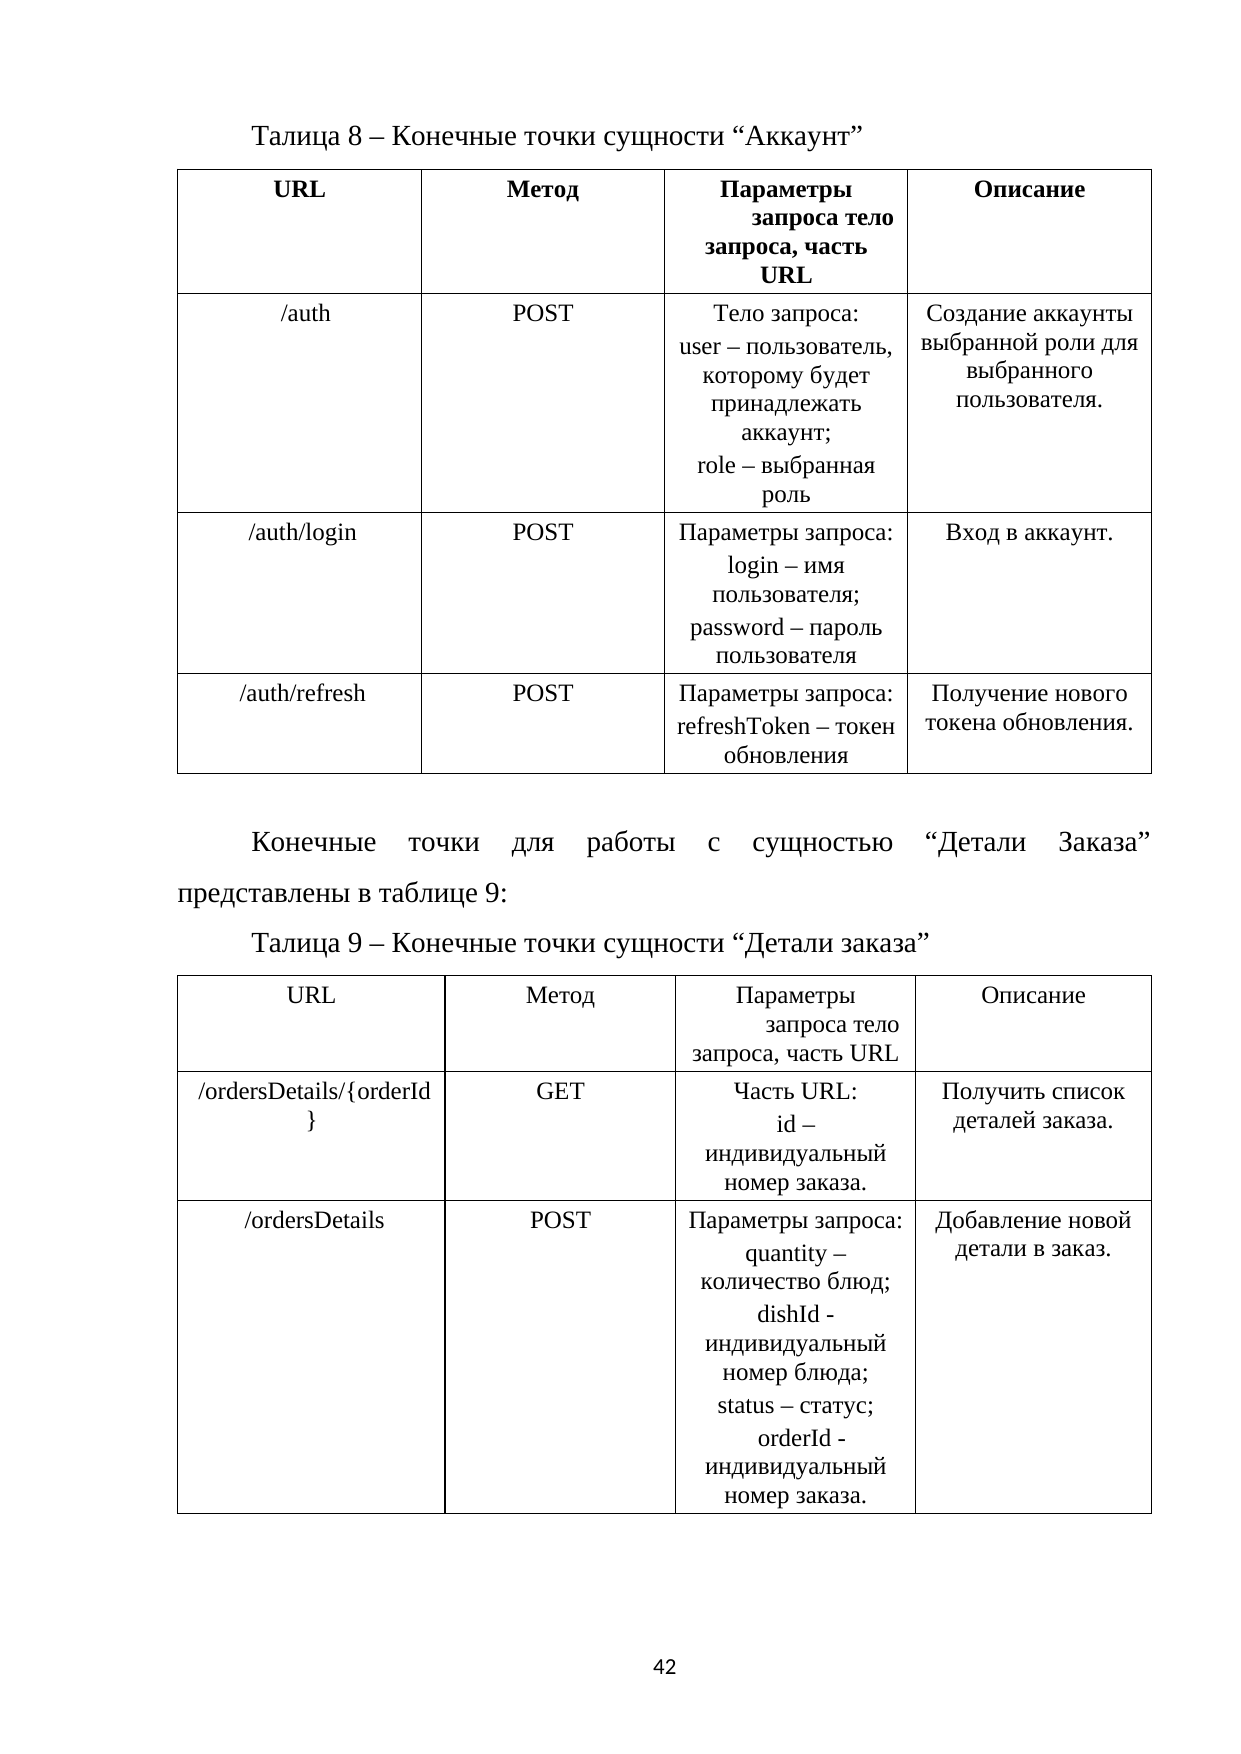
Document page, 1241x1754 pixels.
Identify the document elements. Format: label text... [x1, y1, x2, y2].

table_cell Часть URL: id – индивидуальный номер заказа. [676, 1072, 915, 1199]
table_header Описание [916, 976, 1151, 1071]
table_cell POST [422, 674, 664, 773]
table_cell Добавление новой детали в заказ. [916, 1201, 1151, 1513]
text Талица 8 – Конечные точки сущности “Аккаунт” [177, 118, 1152, 152]
table_cell Получить список деталей заказа. [916, 1072, 1151, 1199]
table_header Параметры запроса тело запроса, часть URL [676, 976, 915, 1071]
table_header Метод [446, 976, 675, 1071]
table_cell Получение нового токена обновления. [908, 674, 1151, 773]
text Талица 9 – Конечные точки сущности “Детали заказа” [177, 925, 1152, 958]
table_cell POST [422, 294, 664, 512]
table_cell Создание аккаунты выбранной роли для выбранного пользователя. [908, 294, 1151, 512]
table_cell Тело запроса: user – пользователь, которому будет принадлежать аккаунт; role – выбранная роль [665, 294, 907, 512]
table_cell GET [446, 1072, 675, 1199]
table_cell Параметры запроса: refreshToken – токен обновления [665, 674, 907, 773]
table_cell /auth/refresh [178, 674, 421, 773]
table_cell POST [422, 513, 664, 673]
table_cell Вход в аккаунт. [908, 513, 1151, 673]
table_cell Параметры запроса: quantity – количество блюд; dishId - индивидуальный номер блюда; status – статус; orderId - индивидуальный номер заказа. [676, 1201, 915, 1513]
table_cell /ordersDetails [178, 1201, 444, 1513]
table_cell /ordersDetails/{orderId} [178, 1072, 444, 1199]
table_cell POST [446, 1201, 675, 1513]
table_header URL [178, 170, 421, 293]
table_cell /auth [178, 294, 421, 512]
text Конечные точки для работы с сущностью “Детали Заказа” представлены в таблице 9: [177, 824, 1152, 908]
table_header Параметры запроса тело запроса, часть URL [665, 170, 907, 293]
table_cell Параметры запроса: login – имя пользователя; password – пароль пользователя [665, 513, 907, 673]
table_header Описание [908, 170, 1151, 293]
table_header Метод [422, 170, 664, 293]
table_header URL [178, 976, 444, 1071]
table_cell /auth/login [178, 513, 421, 673]
